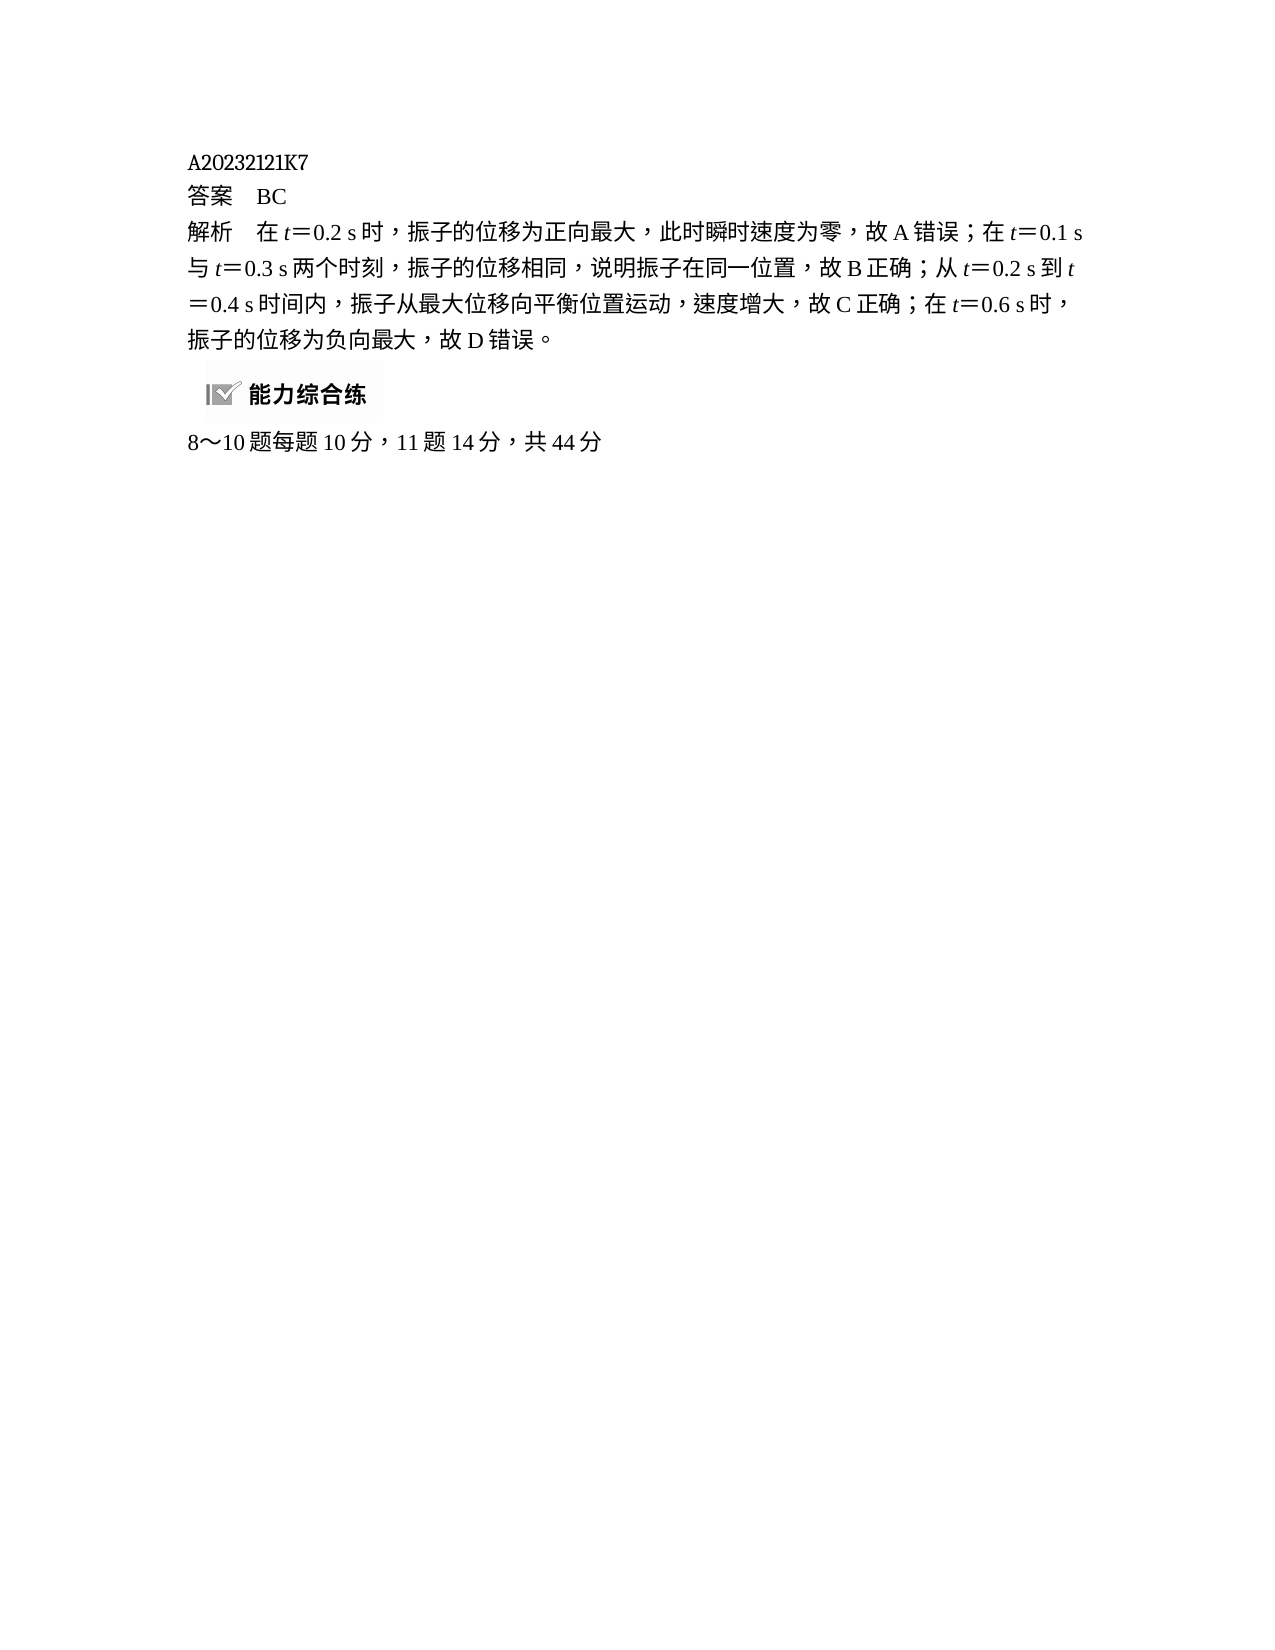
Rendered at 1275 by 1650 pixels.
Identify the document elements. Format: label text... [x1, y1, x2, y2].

text 8～10题每题10分，11题14分，共44分 [187, 426, 1087, 457]
text 答案 BC [187, 180, 1087, 211]
text A20232121K7 [187, 150, 1087, 176]
picture [206, 360, 384, 423]
text 解析 在t＝0.2 s时，振子的位移为正向最大，此时瞬时速度为零，故A错误；在t＝0.1 s与t＝0.3 s两个时刻，振子的位移相同，说明振子在同一位置，故B正确；从t＝0.2 s到t＝0.4 s时间内，振子从最大位移向平衡位置运动，速度增大，故C正确；在t＝0.6 s时，振子的位移为负向最大，故D错误。 [187, 216, 1087, 355]
